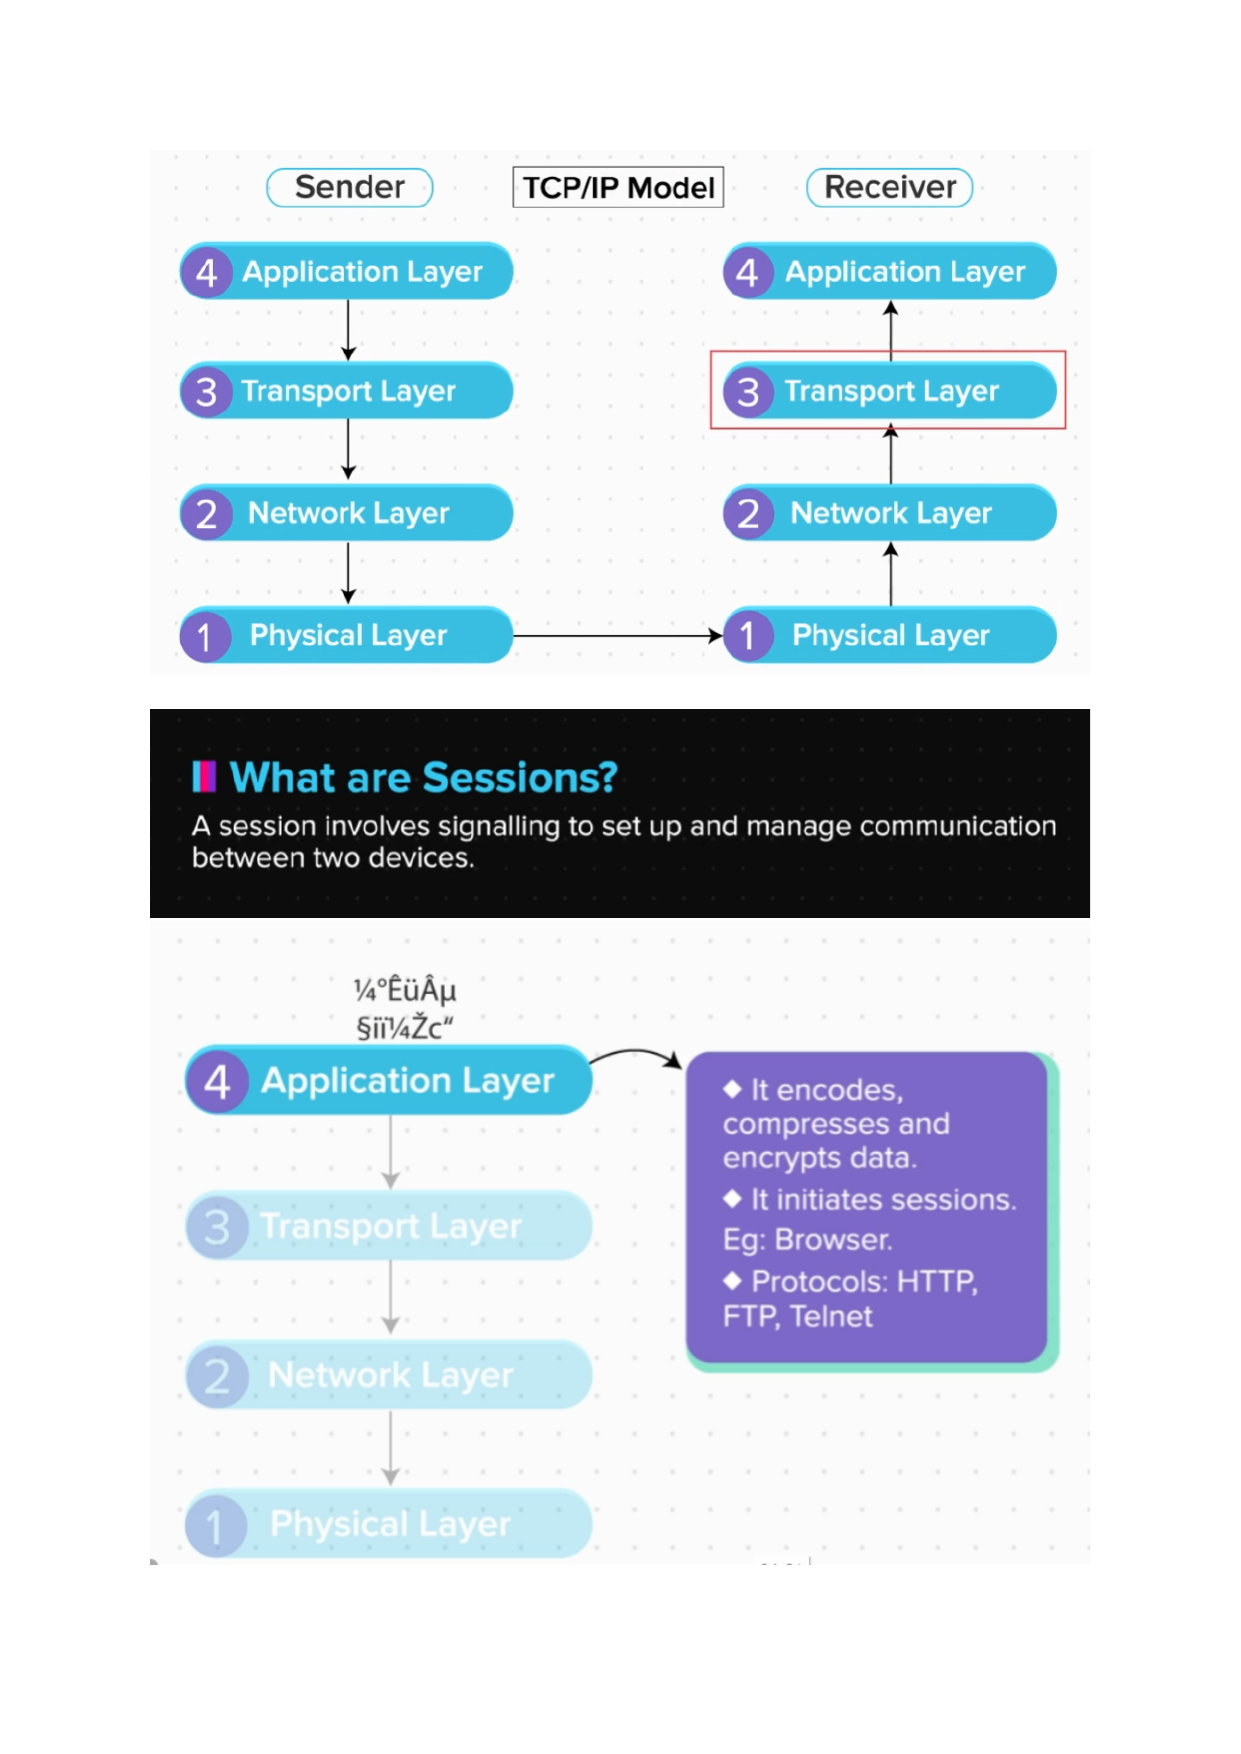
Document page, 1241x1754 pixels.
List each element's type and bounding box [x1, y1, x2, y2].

picture [150, 709, 1091, 918]
picture [150, 921, 1091, 1565]
picture [150, 150, 1091, 675]
